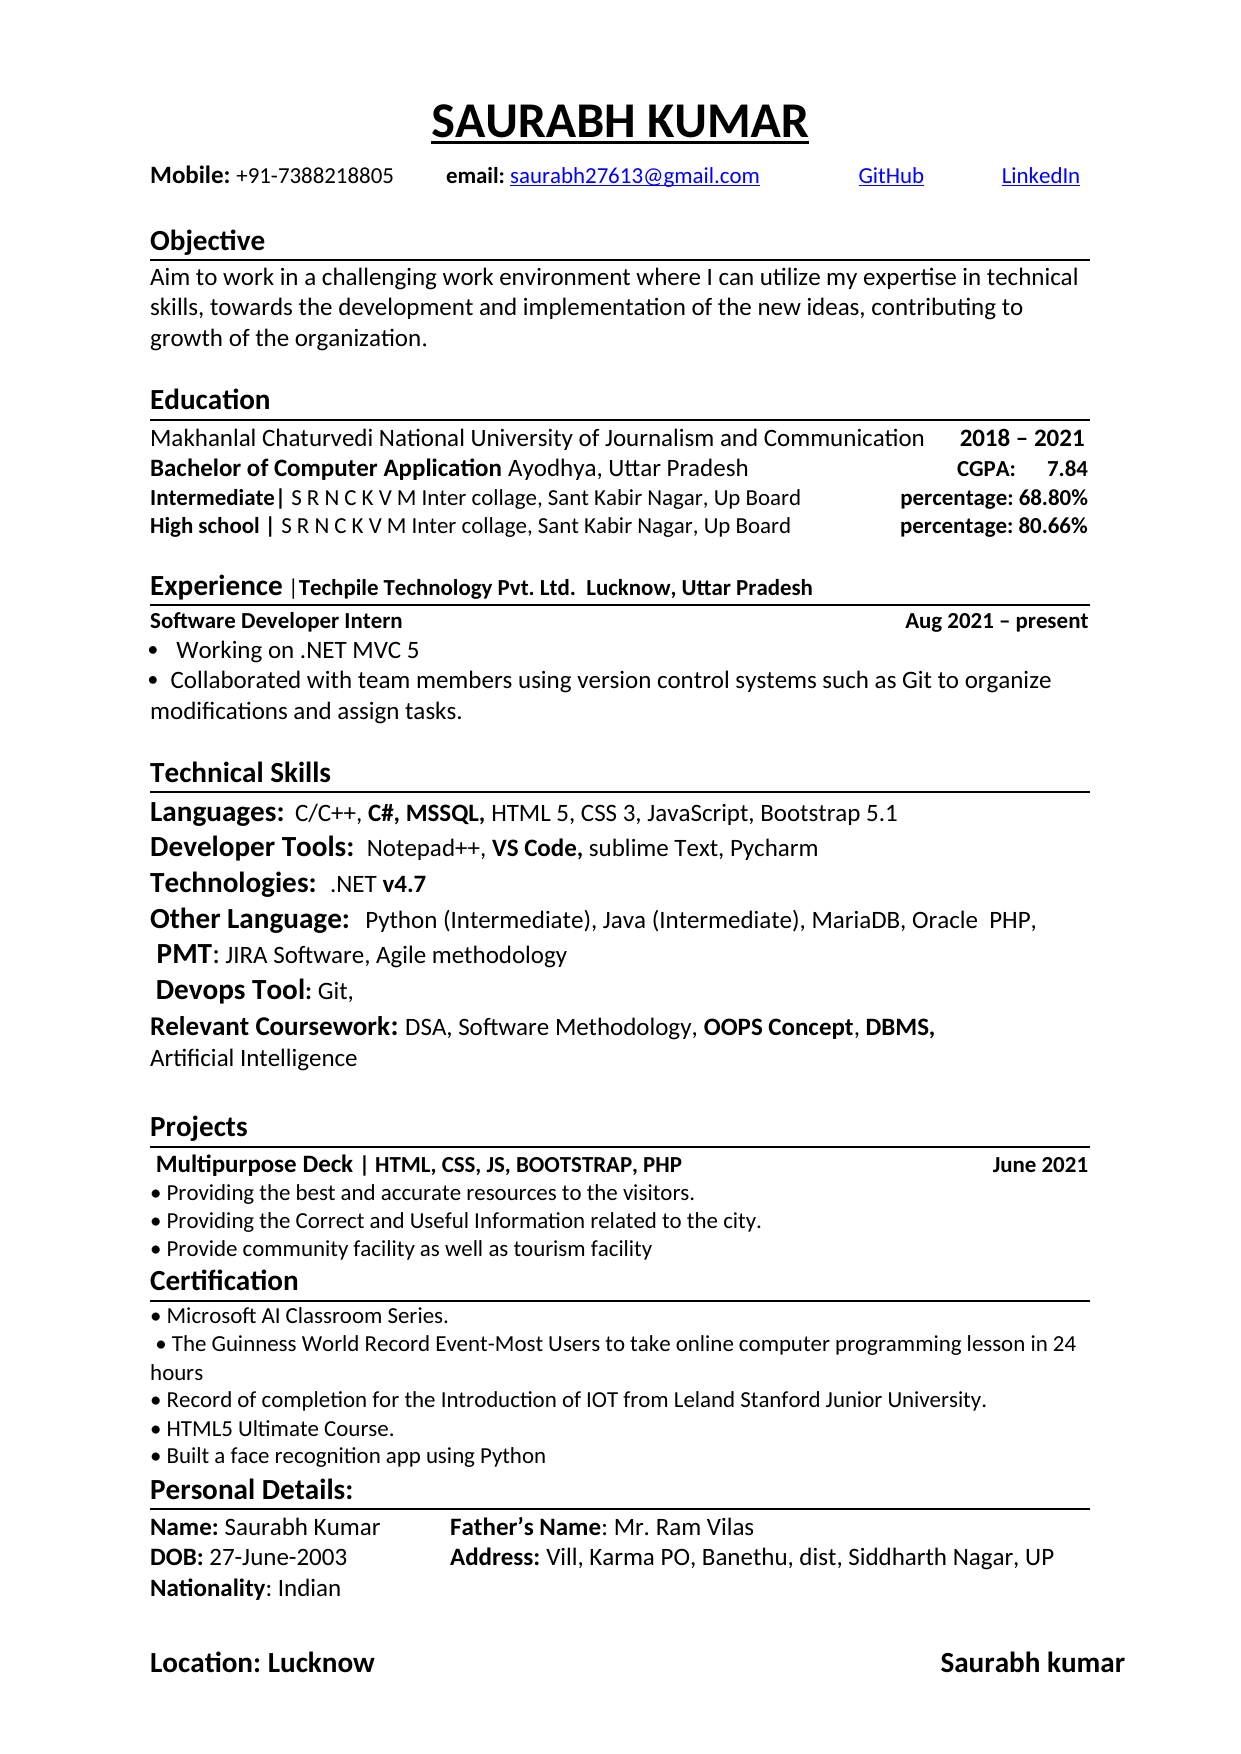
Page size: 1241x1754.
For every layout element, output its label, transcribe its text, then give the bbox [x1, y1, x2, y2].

text Artificial Intelligence [150, 1042, 1090, 1073]
text • HTML5 Ultimate Course. [150, 1414, 1090, 1442]
text PMT: JIRA Software, Agile methodology [150, 935, 1090, 971]
text Aim to work in a challenging work environment where I can utilize my expertise in technical skills, towards the development and implementation of the new ideas, contributing to growth of the organization. [421, 261, 1090, 353]
text Experience |Techpile Technology Pvt. Ltd. Lucknow, Uttar Pradesh [150, 567, 1090, 604]
text Intermediate| S R N C K V M Inter collage, Sant Kabir Nagar, Up Board percentage: 68.80% [150, 483, 1090, 511]
text Multipurpose Deck | HTML, CSS, JS, BOOTSTRAP, PHP June 2021 [150, 1148, 1090, 1178]
text • Providing the best and accurate resources to the visitors. [150, 1178, 1090, 1206]
text • Microsoft AI Classroom Series. [150, 1302, 1090, 1329]
text • The Guinness World Record Event-Most Users to take online computer programming lesson in 24 hours [150, 1329, 1090, 1386]
text Technical Skills [150, 754, 1090, 791]
text Certification [150, 1262, 1090, 1300]
list Working on .NET MVC 5 [149, 634, 1090, 664]
text Other Language: Python (Intermediate), Java (Intermediate), MariaDB, Oracle PHP, [150, 900, 1090, 935]
text Developer Tools: Notepad++, VS Code, sublime Text, Pycharm [150, 828, 1090, 864]
text Devops Tool: Git, [150, 971, 1090, 1007]
text Relevant Coursework: DSA, Software Methodology, OOPS Concept, DBMS, [150, 1007, 1090, 1042]
text Technologies: .NET v4.7 [150, 864, 1090, 900]
text Languages: C/C++, C#, MSSQL, HTML 5, CSS 3, JavaScript, Bootstrap 5.1 [150, 793, 1090, 828]
text Software Developer Intern Aug 2021 – present [150, 606, 1090, 634]
text • Record of completion for the Introduction of IOT from Leland Stanford Junior University. [150, 1386, 1090, 1414]
text • Provide community facility as well as tourism facility [150, 1234, 1090, 1262]
text High school | S R N C K V M Inter collage, Sant Kabir Nagar, Up Board percentage: 80.66% [150, 511, 1090, 539]
text Makhanlal Chaturvedi National University of Journalism and Communication 2018 – 2021 Bachelor of Computer Application Ayodhya, Uttar Pradesh CGPA: 7.84 [150, 422, 1090, 483]
text Projects [150, 1108, 1090, 1146]
text Objective [150, 222, 1090, 259]
text DOB: 27-June-2003 Address: Vill, Karma PO, Banethu, dist, Siddharth Nagar, UP [150, 1542, 1090, 1572]
text SAURABH KUMAR [150, 89, 1090, 150]
text Nationality: Indian [150, 1572, 1090, 1603]
text • Built a face recognition app using Python [150, 1442, 1090, 1470]
text Personal Details: [150, 1471, 1090, 1508]
list Collaborated with team members using version control systems such as Git to organize modifications and assign tasks. [149, 664, 1090, 726]
text • Providing the Correct and Useful Information related to the city. [150, 1206, 1090, 1234]
text Education [150, 381, 1090, 419]
text Mobile: +91-7388218805 email: saurabh27613@gmail.com GitHub LinkedIn [150, 159, 1090, 189]
text Name: Saurabh Kumar Father’s Name: Mr. Ram Vilas [150, 1511, 1090, 1542]
